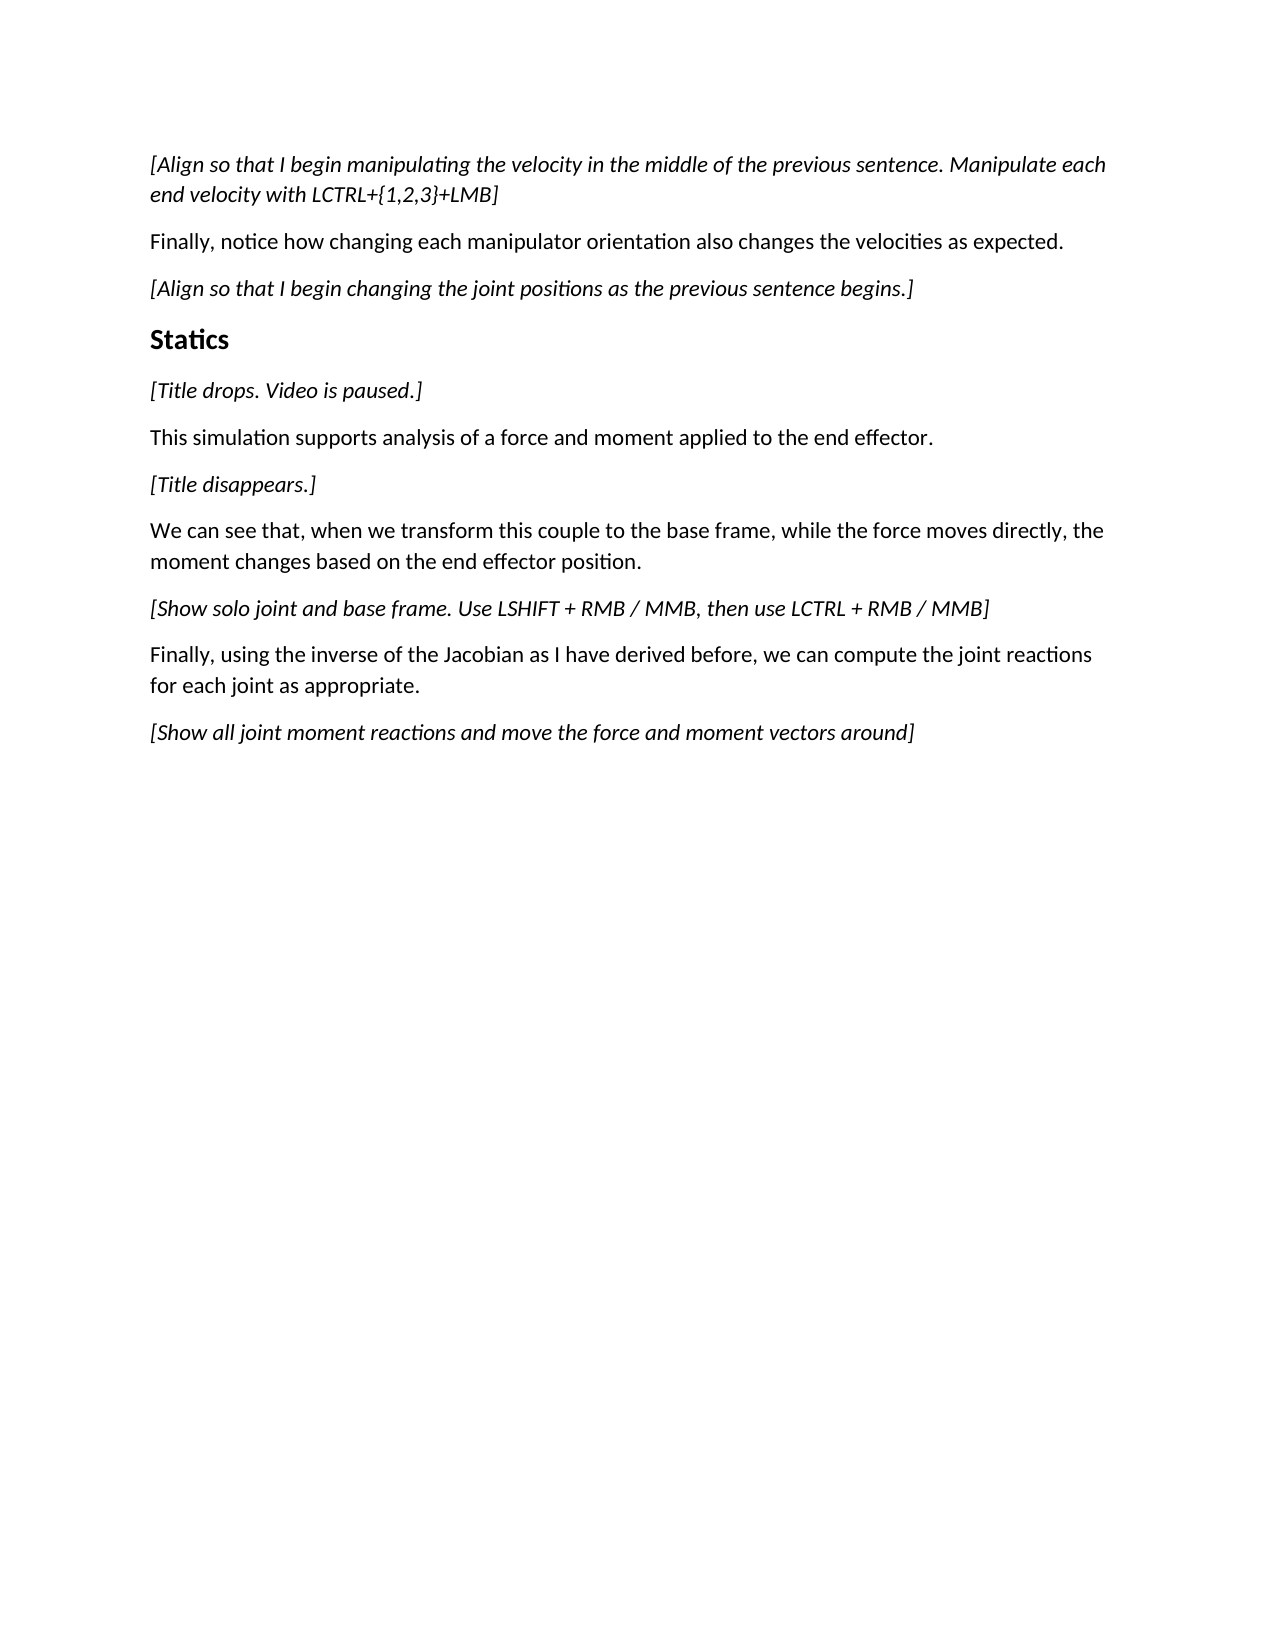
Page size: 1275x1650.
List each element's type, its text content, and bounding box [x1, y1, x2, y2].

text [Align so that I begin changing the joint positions as the previous sentence begins.] [150, 274, 1125, 302]
text [Show all joint moment reactions and move the force and moment vectors around] [150, 718, 1125, 746]
text This simulation supports analysis of a force and moment applied to the end effector. [150, 423, 1125, 451]
text We can see that, when we transform this couple to the base frame, while the force moves directly, the moment changes based on the end effector position. [150, 517, 1125, 575]
text [Align so that I begin manipulating the velocity in the middle of the previous sentence. Manipulate each end velocity with LCTRL+{1,2,3}+LMB] [150, 150, 1125, 208]
text [Title disappears.] [150, 470, 1125, 498]
text [Show solo joint and base frame. Use LSHIFT + RMB / MMB, then use LCTRL + RMB / MMB] [150, 594, 1125, 622]
text Finally, using the inverse of the Jacobian as I have derived before, we can compute the joint reactions for each joint as appropriate. [150, 641, 1125, 699]
text [Title drops. Video is paused.] [150, 376, 1125, 404]
text Finally, notice how changing each manipulator orientation also changes the velocities as expected. [150, 227, 1125, 255]
text Statics [150, 321, 1125, 356]
